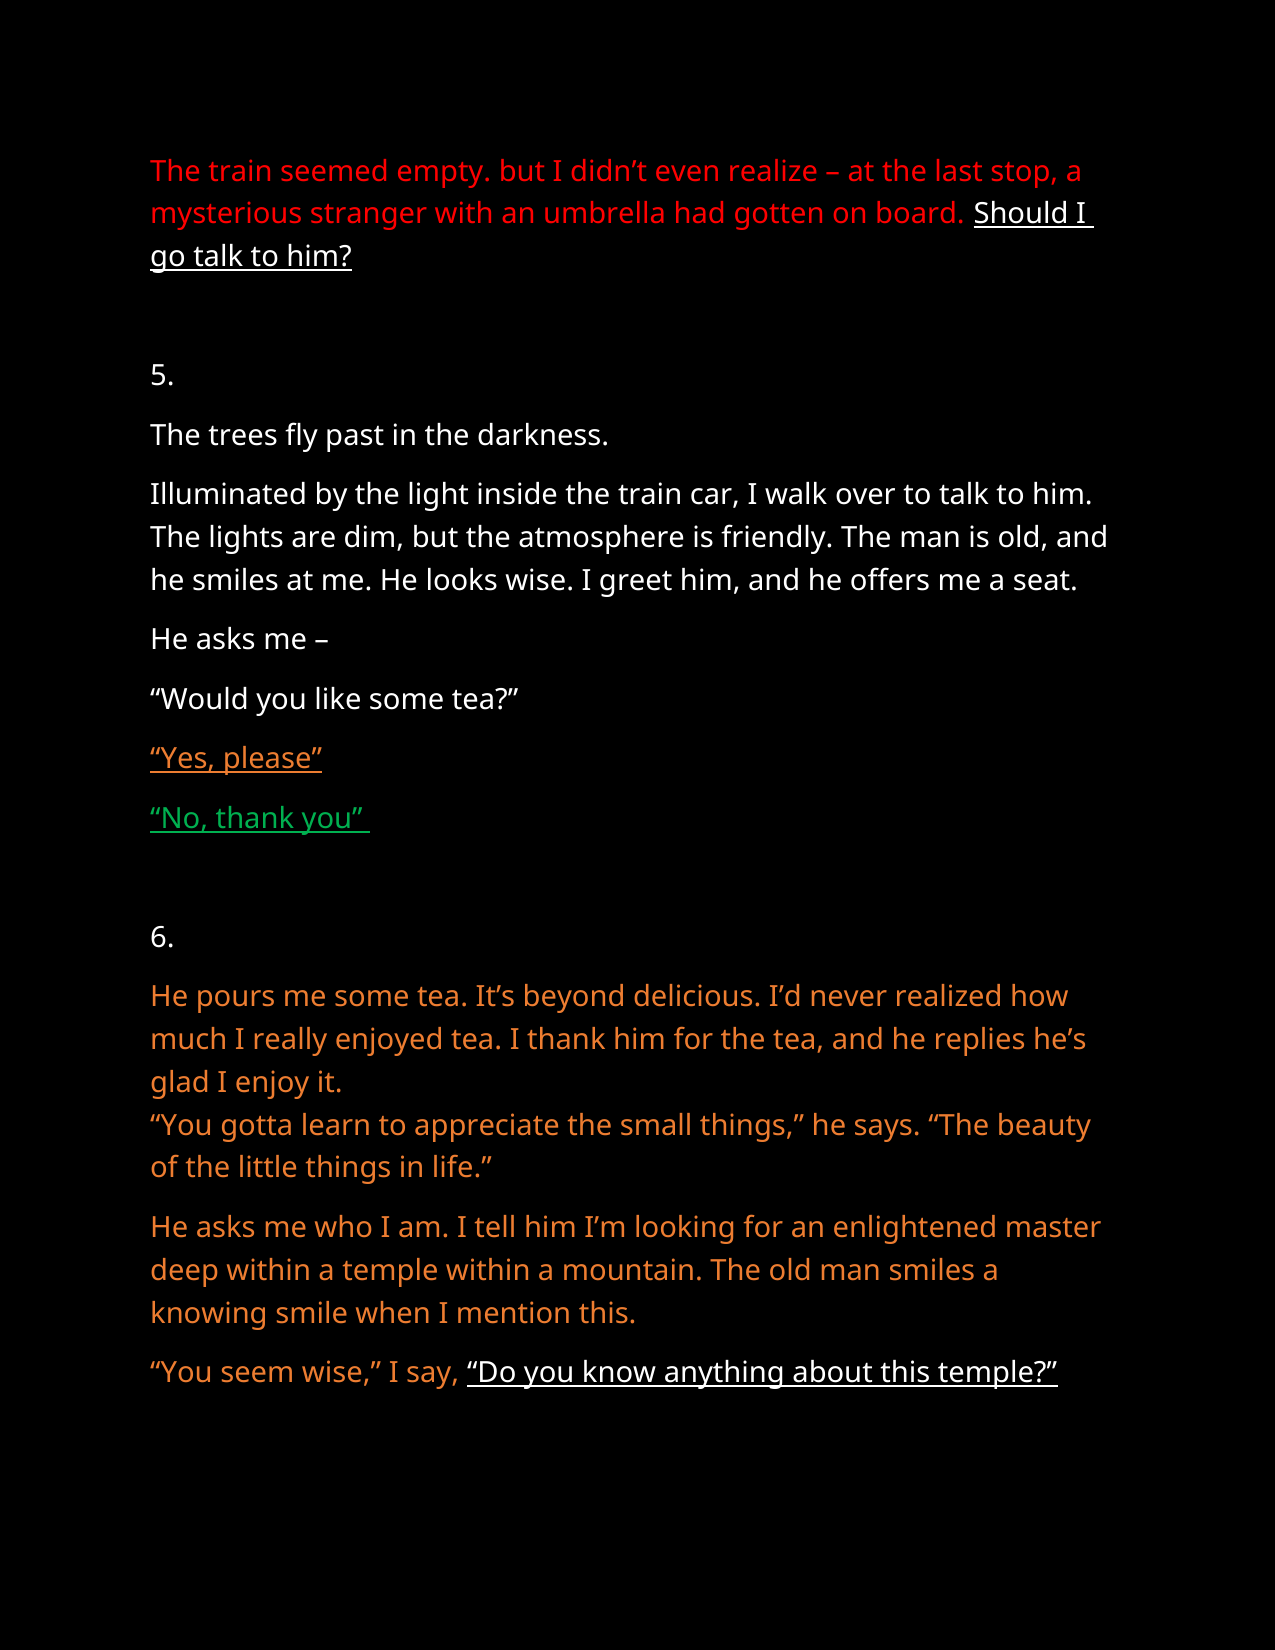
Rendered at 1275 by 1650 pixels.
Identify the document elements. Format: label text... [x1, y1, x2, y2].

text “Would you like some tea?” [150, 678, 1125, 718]
text He asks me – [150, 619, 1125, 658]
text “You seem wise,” I say, “Do you know anything about this temple?” [150, 1351, 1125, 1391]
text “Yes, please” [150, 738, 1125, 777]
text 6. [150, 916, 1125, 956]
text He pours me some tea. It’s beyond delicious. I’d never realized how much I really enjoyed tea. I thank him for the tea, and he replies he’s glad I enjoy it. “You gotta learn to appreciate the small things,” he says. “The beauty of the little things in life.” [150, 976, 1125, 1186]
text 5. [150, 354, 1125, 394]
text “No, thank you” [150, 797, 1125, 837]
text The train seemed empty. but I didn’t even realize – at the last stop, a mysterious stranger with an umbrella had gotten on board. Should I go talk to him? [150, 150, 1125, 275]
text The trees fly past in the darkness. [150, 414, 1125, 454]
text Illuminated by the light inside the train car, I walk over to talk to him. The lights are dim, but the atmosphere is friendly. The man is old, and he smiles at me. He looks wise. I greet him, and he offers me a seat. [150, 473, 1125, 599]
